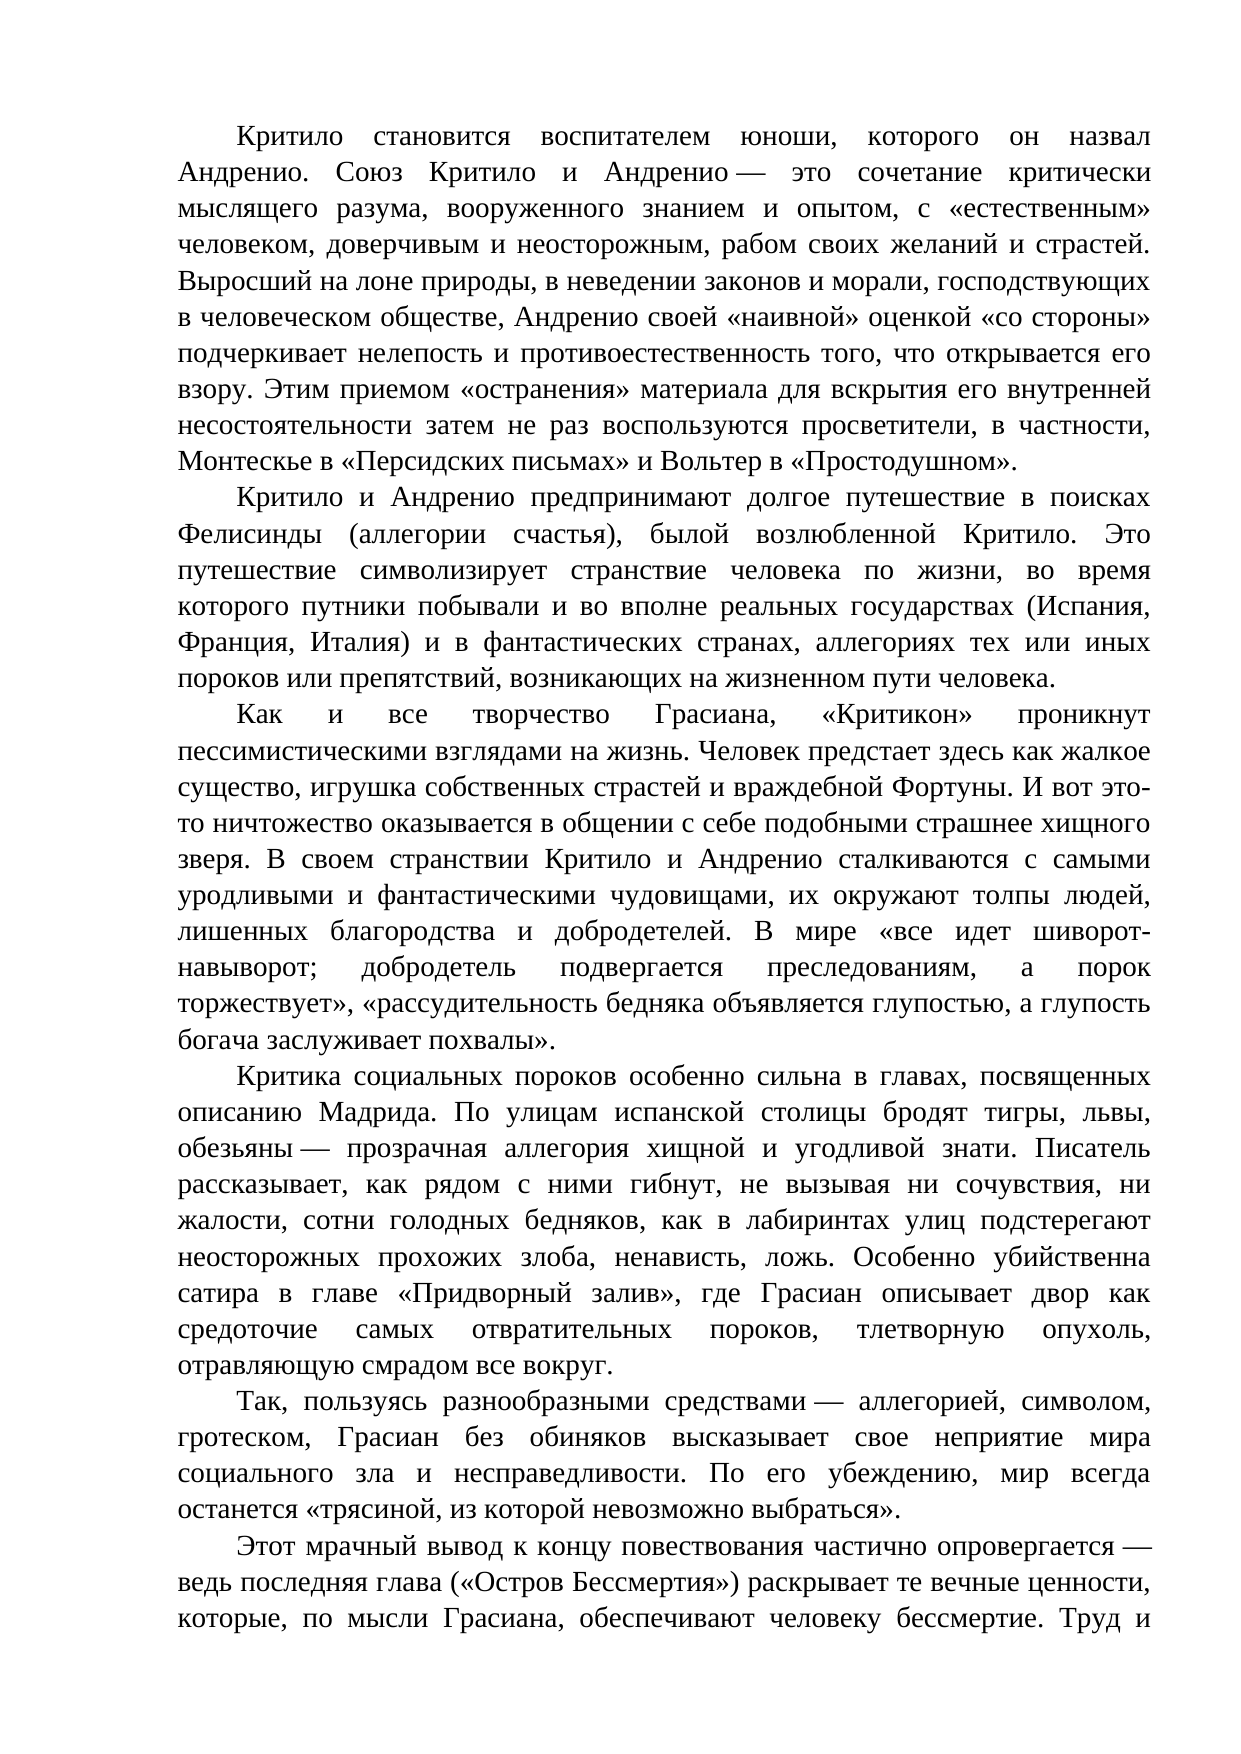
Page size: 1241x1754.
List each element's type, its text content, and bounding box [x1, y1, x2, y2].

text Критило становится воспитателем юноши, которого он назвал Андренио. Союз Критило и Андренио — это сочетание критически мыслящего разума, вооруженного знанием и опытом, с «естественным» человеком, доверчивым и неосторожным, рабом своих желаний и страстей. Выросший на лоне природы, в неведении законов и морали, господствующих в человеческом обществе, Андренио своей «наивной» оценкой «со стороны» подчеркивает нелепость и противоестественность того, что открывается его взору. Этим приемом «остранения» материала для вскрытия его внутренней несостоятельности затем не раз воспользуются просветители, в частности, Монтескье в «Персидских письмах» и Вольтер в «Простодушном». [177, 118, 1152, 477]
text Как и все творчество Грасиана, «Критикон» проникнут пессимистическими взглядами на жизнь. Человек предстает здесь как жалкое существо, игрушка собственных страстей и враждебной Фортуны. И вот это-то ничтожество оказывается в общении с себе подобными страшнее хищного зверя. В своем странствии Критило и Андренио сталкиваются с самыми уродливыми и фантастическими чудовищами, их окружают толпы людей, лишенных благородства и добродетелей. В мире «все идет шиворот-навыворот; добродетель подвергается преследованиям, а порок торжествует», «рассудительность бедняка объявляется глупостью, а глупость богача заслуживает похвалы». [177, 696, 1152, 1055]
text Критило и Андренио предпринимают долгое путешествие в поисках Фелисинды (аллегории счастья), былой возлюбленной Критило. Это путешествие символизирует странствие человека по жизни, во время которого путники побывали и во вполне реальных государствах (Испания, Франция, Италия) и в фантастических странах, аллегориях тех или иных пороков или препятствий, возникающих на жизненном пути человека. [177, 479, 1152, 694]
text Так, пользуясь разнообразными средствами — аллегорией, символом, гротеском, Грасиан без обиняков высказывает свое неприятие мира социального зла и несправедливости. По его убеждению, мир всегда останется «трясиной, из которой невозможно выбраться». [177, 1383, 1152, 1525]
text Критика социальных пороков особенно сильна в главах, посвященных описанию Мадрида. По улицам испанской столицы бродят тигры, львы, обезьяны — прозрачная аллегория хищной и угодливой знати. Писатель рассказывает, как рядом с ними гибнут, не вызывая ни сочувствия, ни жалости, сотни голодных бедняков, как в лабиринтах улиц подстерегают неосторожных прохожих злоба, ненависть, ложь. Особенно убийственна сатира в главе «Придворный залив», где Грасиан описывает двор как средоточие самых отвратительных пороков, тлетворную опухоль, отравляющую смрадом все вокруг. [177, 1058, 1152, 1381]
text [177, 1528, 1152, 1634]
